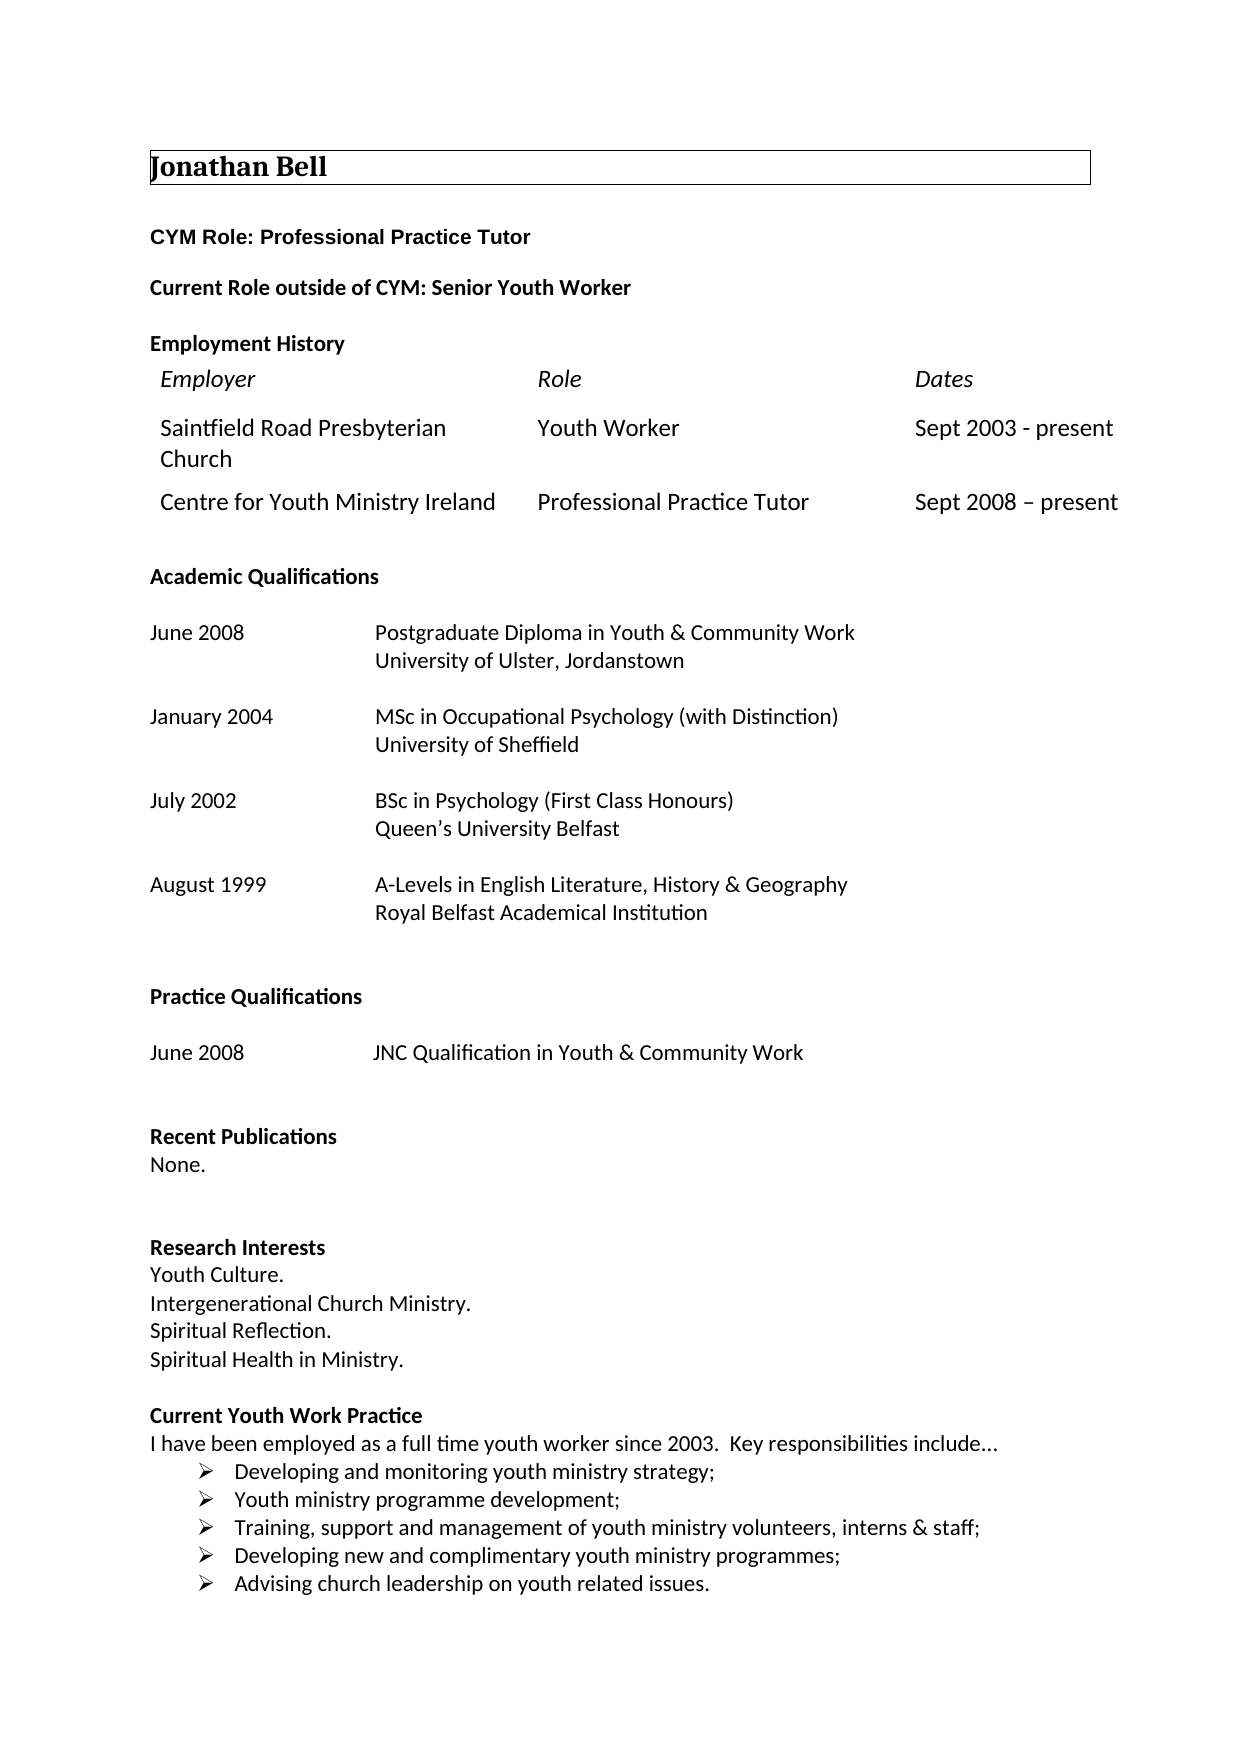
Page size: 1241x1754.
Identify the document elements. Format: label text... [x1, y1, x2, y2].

table_header Dates [904, 357, 1154, 406]
text Youth Culture. [150, 1261, 1090, 1289]
text August 1999 A-Levels in English Literature, History & Geography [150, 870, 1090, 898]
text July 2002 BSc in Psychology (First Class Honours) [150, 786, 1090, 814]
text June 2008 Postgraduate Diploma in Youth & Community Work [150, 618, 1090, 646]
text Current Youth Work Practice [150, 1401, 1090, 1429]
list Developing and monitoring youth ministry strategy; [197, 1457, 1090, 1485]
text , Jordanstown [150, 646, 1090, 674]
subtitle Jonathan Bell [151, 151, 1090, 184]
table_cell Sept 2003 - present [904, 406, 1154, 480]
table_cell Professional Practice Tutor [526, 480, 904, 562]
table_header Role [526, 357, 904, 406]
text Spiritual Reflection. [150, 1317, 1090, 1345]
table_cell Saintfield Road Presbyterian Church [149, 406, 526, 480]
text Research Interests [150, 1233, 1090, 1261]
list Advising church leadership on youth related issues. [197, 1569, 1090, 1597]
text June 2008 JNC Qualification in Youth & Community Work [150, 1038, 1090, 1066]
table_header Employer [149, 357, 526, 406]
text Recent Publications [150, 1122, 1090, 1150]
table_cell Centre for Youth Ministry Ireland [149, 480, 526, 562]
text I have been employed as a full time youth worker since 2003. Key responsibilities include... [150, 1429, 1090, 1457]
text Intergenerational Church Ministry. [150, 1289, 1090, 1317]
list Training, support and management of youth ministry volunteers, interns & staff; [197, 1513, 1090, 1541]
text CYM Role: Professional Practice Tutor [150, 225, 1090, 249]
list Developing new and complimentary youth ministry programmes; [197, 1541, 1090, 1569]
table_cell Youth Worker [526, 406, 904, 480]
text Queen’s University Belfast [150, 814, 1090, 842]
text Royal Academical Institution [150, 898, 1090, 926]
text Current Role outside of CYM: Senior Youth Worker [150, 273, 1090, 301]
text Academic Qualifications [150, 562, 1090, 590]
text Employment History [150, 329, 1090, 357]
text None. [150, 1150, 1090, 1178]
text Practice Qualifications [150, 982, 1090, 1010]
text January 2004 MSc in Occupational Psychology (with Distinction) [150, 702, 1090, 730]
list Youth ministry programme development; [197, 1485, 1090, 1513]
table_cell Sept 2008 – present [904, 480, 1154, 562]
text Spiritual Health in Ministry. [150, 1345, 1090, 1373]
